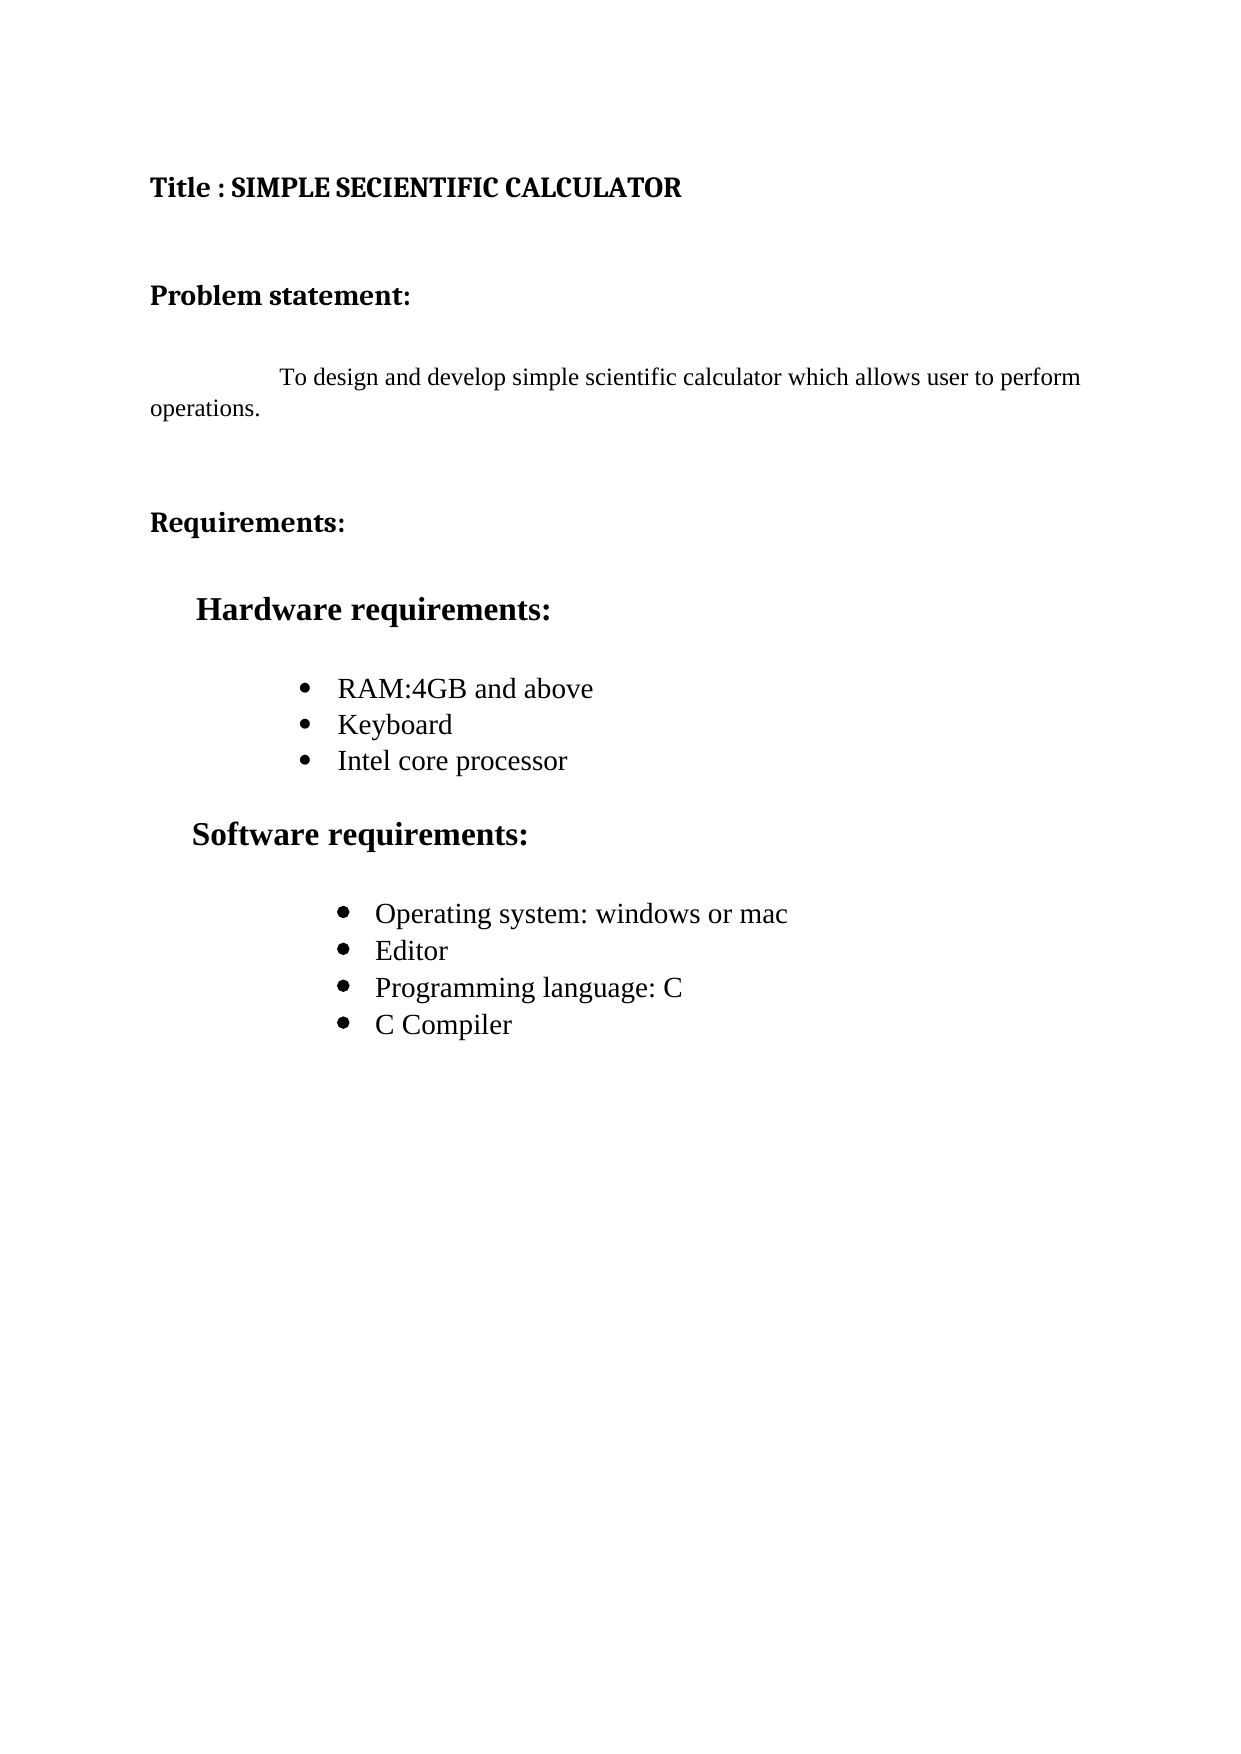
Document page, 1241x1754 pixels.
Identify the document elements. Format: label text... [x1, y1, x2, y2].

text Software requirements: [112, 814, 1090, 853]
list Keyboard [300, 707, 1090, 740]
text To design and develop simple scientific calculator which allows user to perform operations. [150, 362, 1090, 422]
text Hardware requirements: [150, 589, 1090, 627]
list Editor [337, 933, 1090, 968]
list Operating system: windows or mac [337, 896, 1090, 931]
list C Compiler [337, 1007, 1090, 1041]
subtitle Title : SIMPLE SECIENTIFIC CALCULATOR [150, 171, 1090, 204]
subtitle Requirements: [150, 506, 1090, 540]
subtitle Problem statement: [150, 279, 1090, 313]
list RAM:4GB and above [300, 671, 1090, 704]
list Intel core processor [300, 743, 1090, 776]
list Programming language: C [337, 970, 1090, 1004]
